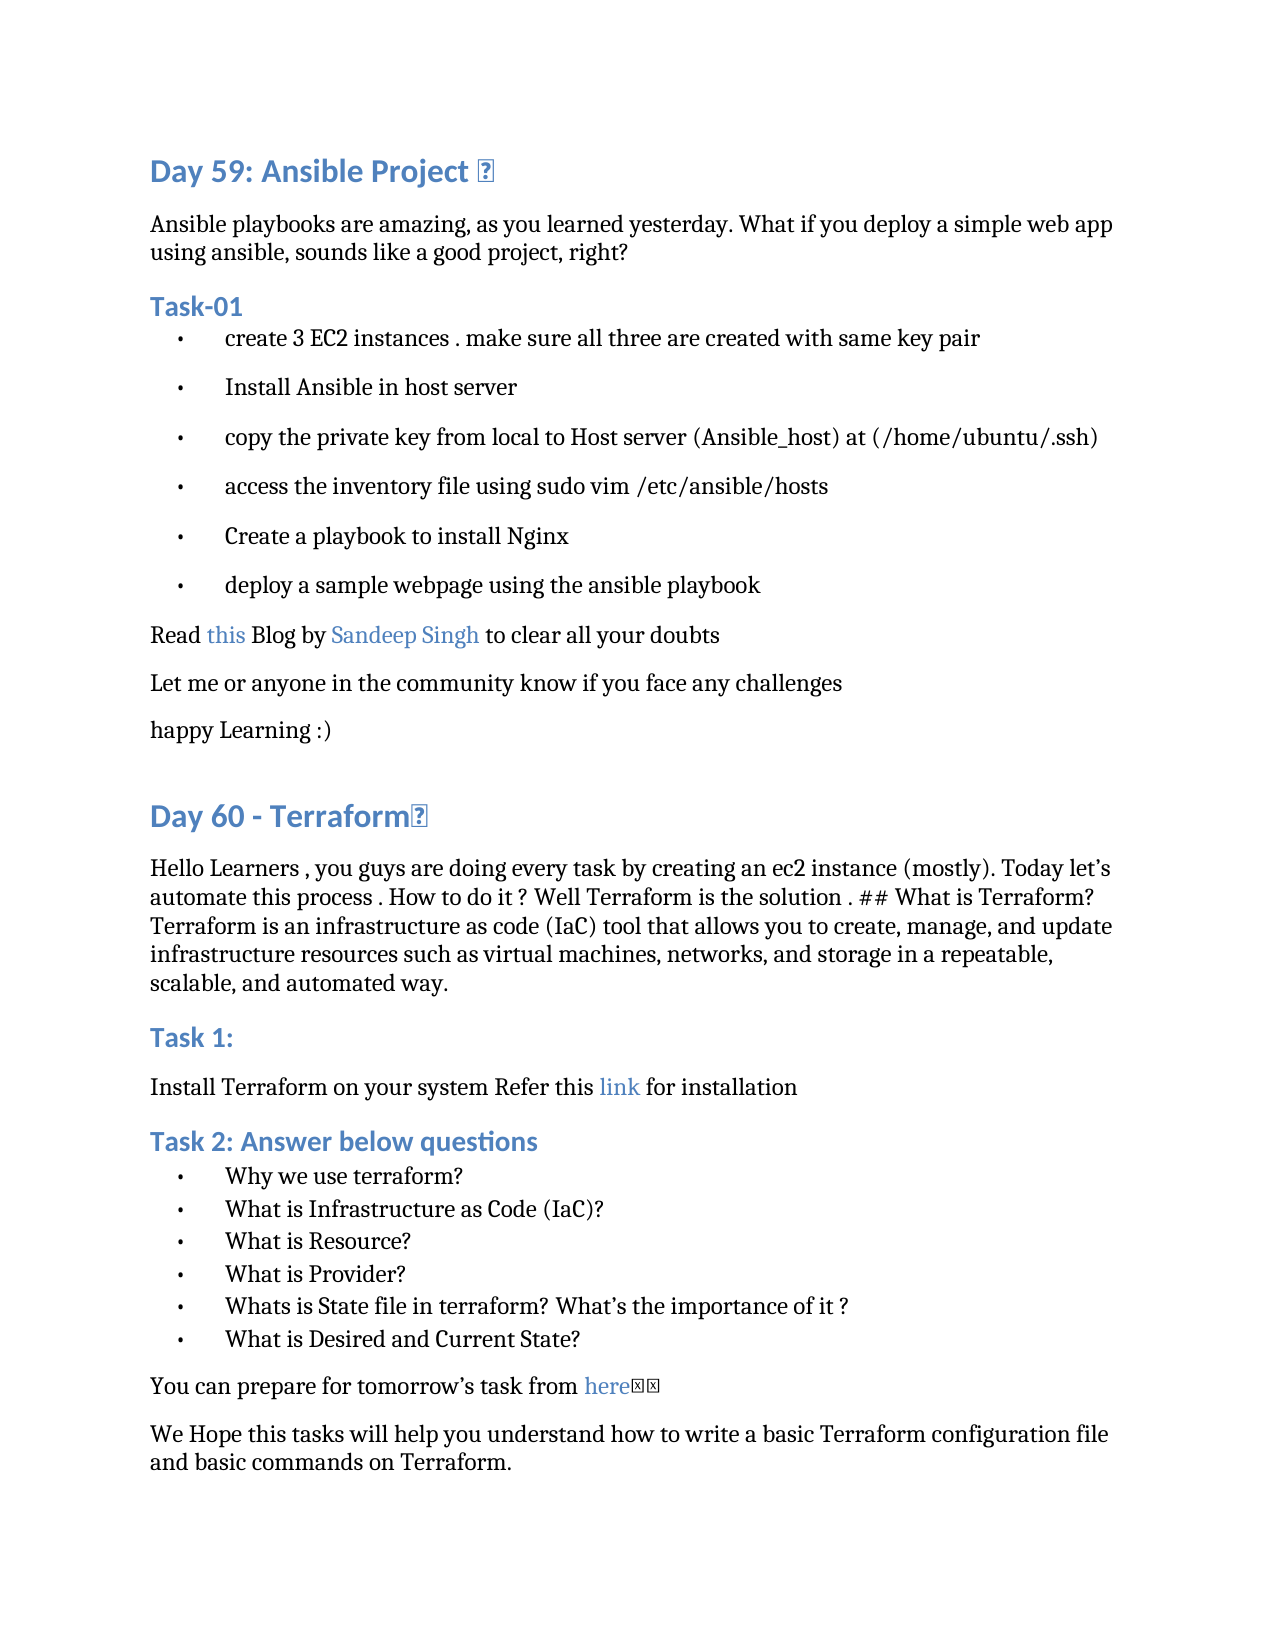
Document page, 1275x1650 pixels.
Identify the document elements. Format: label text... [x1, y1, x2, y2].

list What is Infrastructure as Code (IaC)? [175, 1194, 1125, 1223]
text Let me or anyone in the community know if you face any challenges [150, 668, 1125, 697]
list Why we use terraform? [175, 1162, 1125, 1191]
subtitle Task 1: [150, 1019, 1125, 1054]
list What is Resource? [175, 1227, 1125, 1256]
list create 3 EC2 instances . make sure all three are created with same key pair [175, 323, 1125, 352]
subtitle Task-01 [150, 288, 1125, 323]
subtitle Task 2: Answer below questions [150, 1123, 1125, 1158]
text happy Learning :) [150, 716, 1125, 745]
text Ansible playbooks are amazing, as you learned yesterday. What if you deploy a simple web app using ansible, sounds like a good project, right? [150, 209, 1125, 267]
list Install Ansible in host server [175, 373, 1125, 402]
list What is Desired and Current State? [175, 1324, 1125, 1353]
text We Hope this tasks will help you understand how to write a basic Terraform configuration file and basic commands on Terraform. [150, 1419, 1125, 1477]
list copy the private key from local to Host server (Ansible_host) at (/home/ubuntu/.ssh) [175, 423, 1125, 451]
subtitle Day 60 - Terraform🔥 [150, 795, 1125, 835]
text Read this Blog by Sandeep Singh to clear all your doubts [150, 621, 1125, 650]
list Create a playbook to install Nginx [175, 522, 1125, 551]
list What is Provider? [175, 1259, 1125, 1288]
list access the inventory file using sudo vim /etc/ansible/hosts [175, 472, 1125, 501]
list Whats is State file in terraform? What’s the importance of it ? [175, 1292, 1125, 1321]
text Install Terraform on your system Refer this link for installation [150, 1073, 1125, 1102]
text Hello Learners , you guys are doing every task by creating an ec2 instance (mostly). Today let’s automate this process . How to do it ? Well Terraform is the solution . ## What is Terraform? Terraform is an infrastructure as code (IaC) tool that allows you to create, manage, and update infrastructure resources such as virtual machines, networks, and storage in a repeatable, scalable, and automated way. [150, 854, 1125, 998]
list deploy a sample webpage using the ansible playbook [175, 571, 1125, 600]
text You can prepare for tomorrow’s task from here🚀🚀 [150, 1372, 1125, 1401]
subtitle Day 59: Ansible Project 🔥 [150, 150, 1125, 191]
